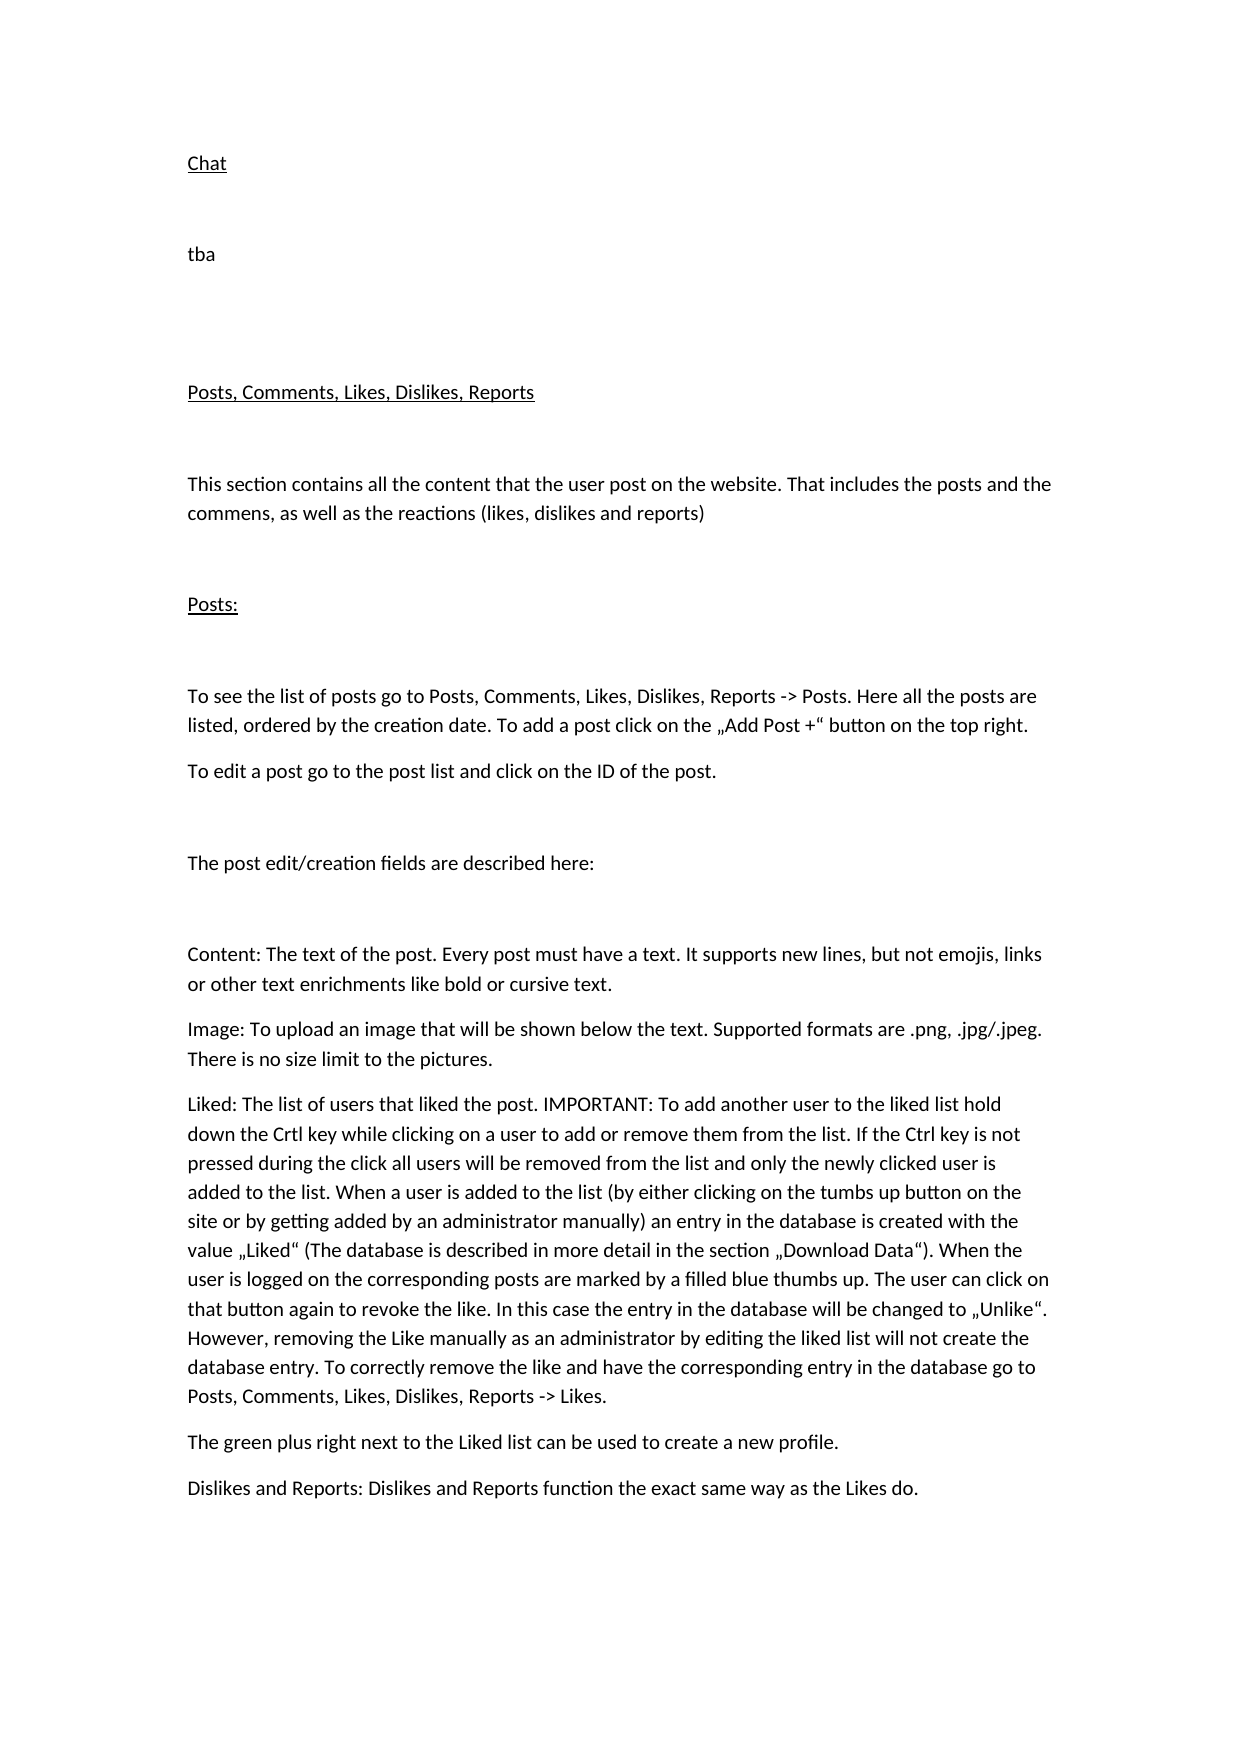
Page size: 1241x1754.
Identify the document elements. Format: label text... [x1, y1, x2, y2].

text Content: The text of the post. Every post must have a text. It supports new lines, but not emojis, links or other text enrichments like bold or cursive text. [187, 942, 1053, 996]
text To edit a post go to the post list and click on the ID of the post. [187, 758, 1053, 784]
text Chat [187, 150, 1053, 175]
text To see the list of posts go to Posts, Comments, Likes, Dislikes, Reports -> Posts. Here all the posts are listed, ordered by the creation date. To add a post click on the „Add Post +“ button on the top right. [187, 683, 1053, 738]
text The post edit/creation fields are described here: [187, 850, 1053, 875]
text Posts, Comments, Likes, Dislikes, Reports [187, 379, 1053, 404]
text This section contains all the content that the user post on the website. That includes the posts and the commens, as well as the reactions (likes, dislikes and reports) [187, 471, 1053, 525]
text The green plus right next to the Liked list can be used to create a new profile. [187, 1429, 1053, 1454]
text tba [187, 242, 1053, 267]
text Dislikes and Reports: Dislikes and Reports function the exact same way as the Likes do. [187, 1475, 1053, 1500]
text Image: To upload an image that will be shown below the text. Supported formats are .png, .jpg/.jpeg. There is no size limit to the pictures. [187, 1017, 1053, 1071]
text Liked: The list of users that liked the post. IMPORTANT: To add another user to the liked list hold down the Crtl key while clicking on a user to add or remove them from the list. If the Ctrl key is not pressed during the click all users will be removed from the list and only the newly clicked user is added to the list. When a user is added to the list (by either clicking on the tumbs up button on the site or by getting added by an administrator manually) an entry in the database is created with the value „Liked“ (The database is described in more detail in the section „Download Data“). When the user is logged on the corresponding posts are marked by a filled blue thumbs up. The user can click on that button again to revoke the like. In this case the entry in the database will be changed to „Unlike“. However, removing the Like manually as an administrator by editing the liked list will not create the database entry. To correctly remove the like and have the corresponding entry in the database go to Posts, Comments, Likes, Dislikes, Reports -> Likes. [187, 1092, 1053, 1409]
text Posts: [187, 592, 1053, 617]
